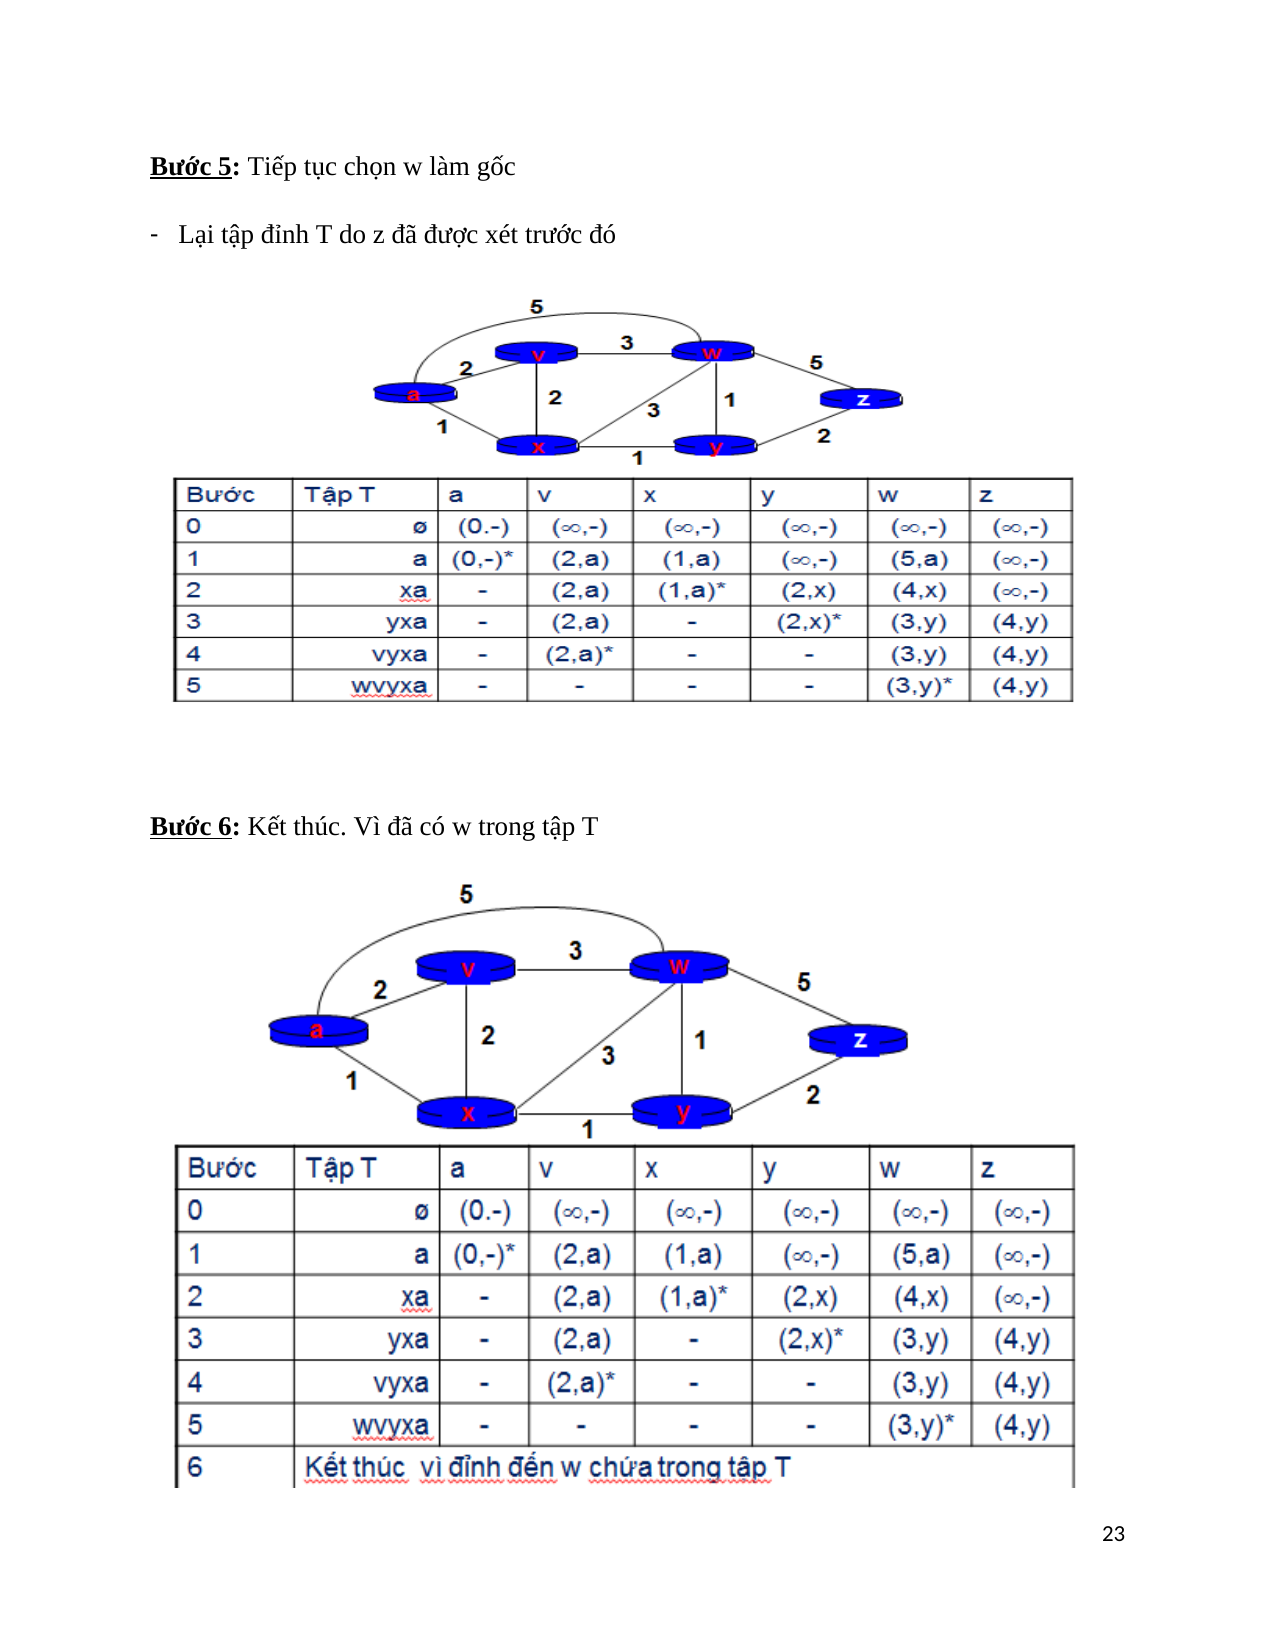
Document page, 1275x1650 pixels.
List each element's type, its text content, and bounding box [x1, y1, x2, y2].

list Lại tập đỉnh T do z đã được xét trước đó [150, 217, 1125, 251]
text Bước 6: Kết thúc. Vì đã có w trong tập T [150, 810, 1125, 842]
picture [150, 877, 1105, 1488]
text Bước 5: Tiếp tục chọn w làm gốc [150, 150, 1125, 181]
picture [150, 287, 1111, 709]
